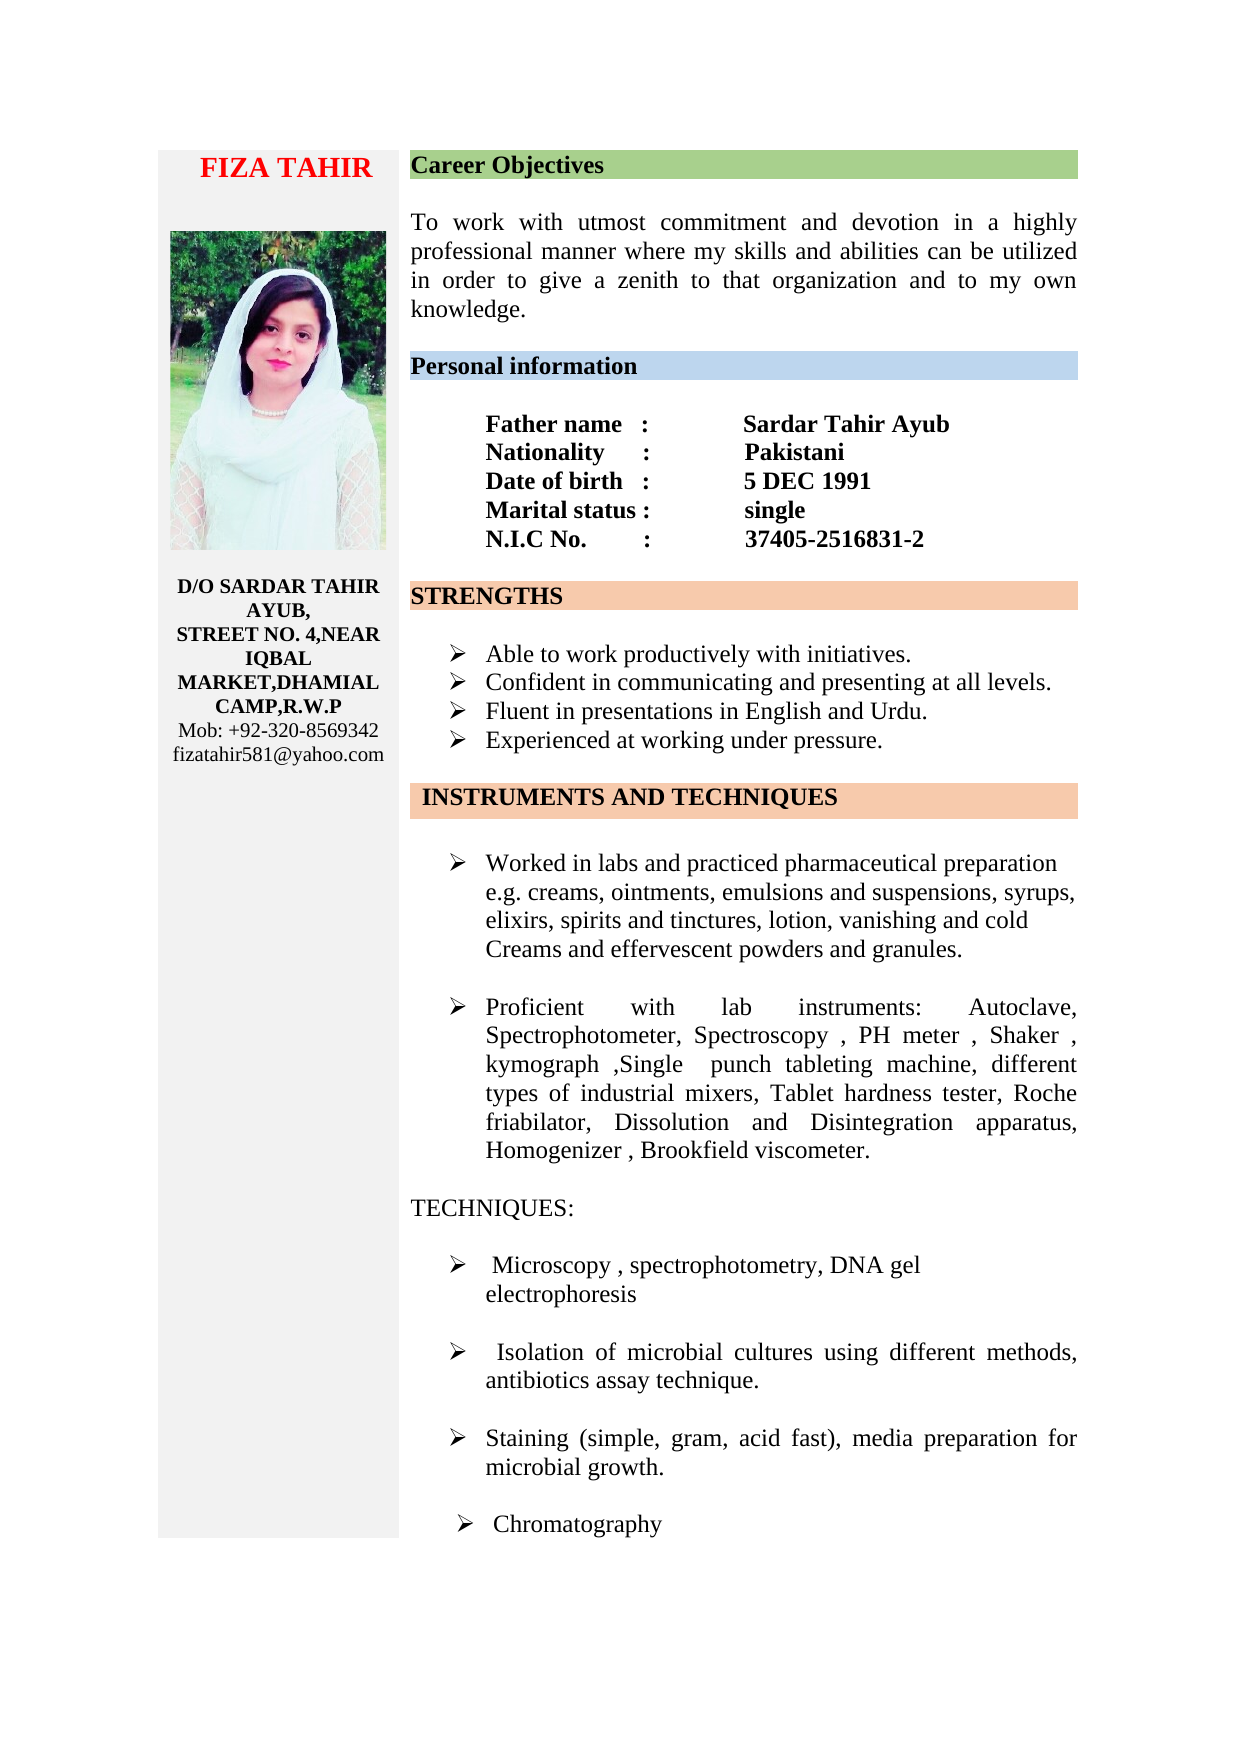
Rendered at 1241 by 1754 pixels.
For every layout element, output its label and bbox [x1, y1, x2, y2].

table_header [158, 150, 399, 1538]
table_header [399, 150, 1089, 1538]
picture [170, 231, 387, 550]
